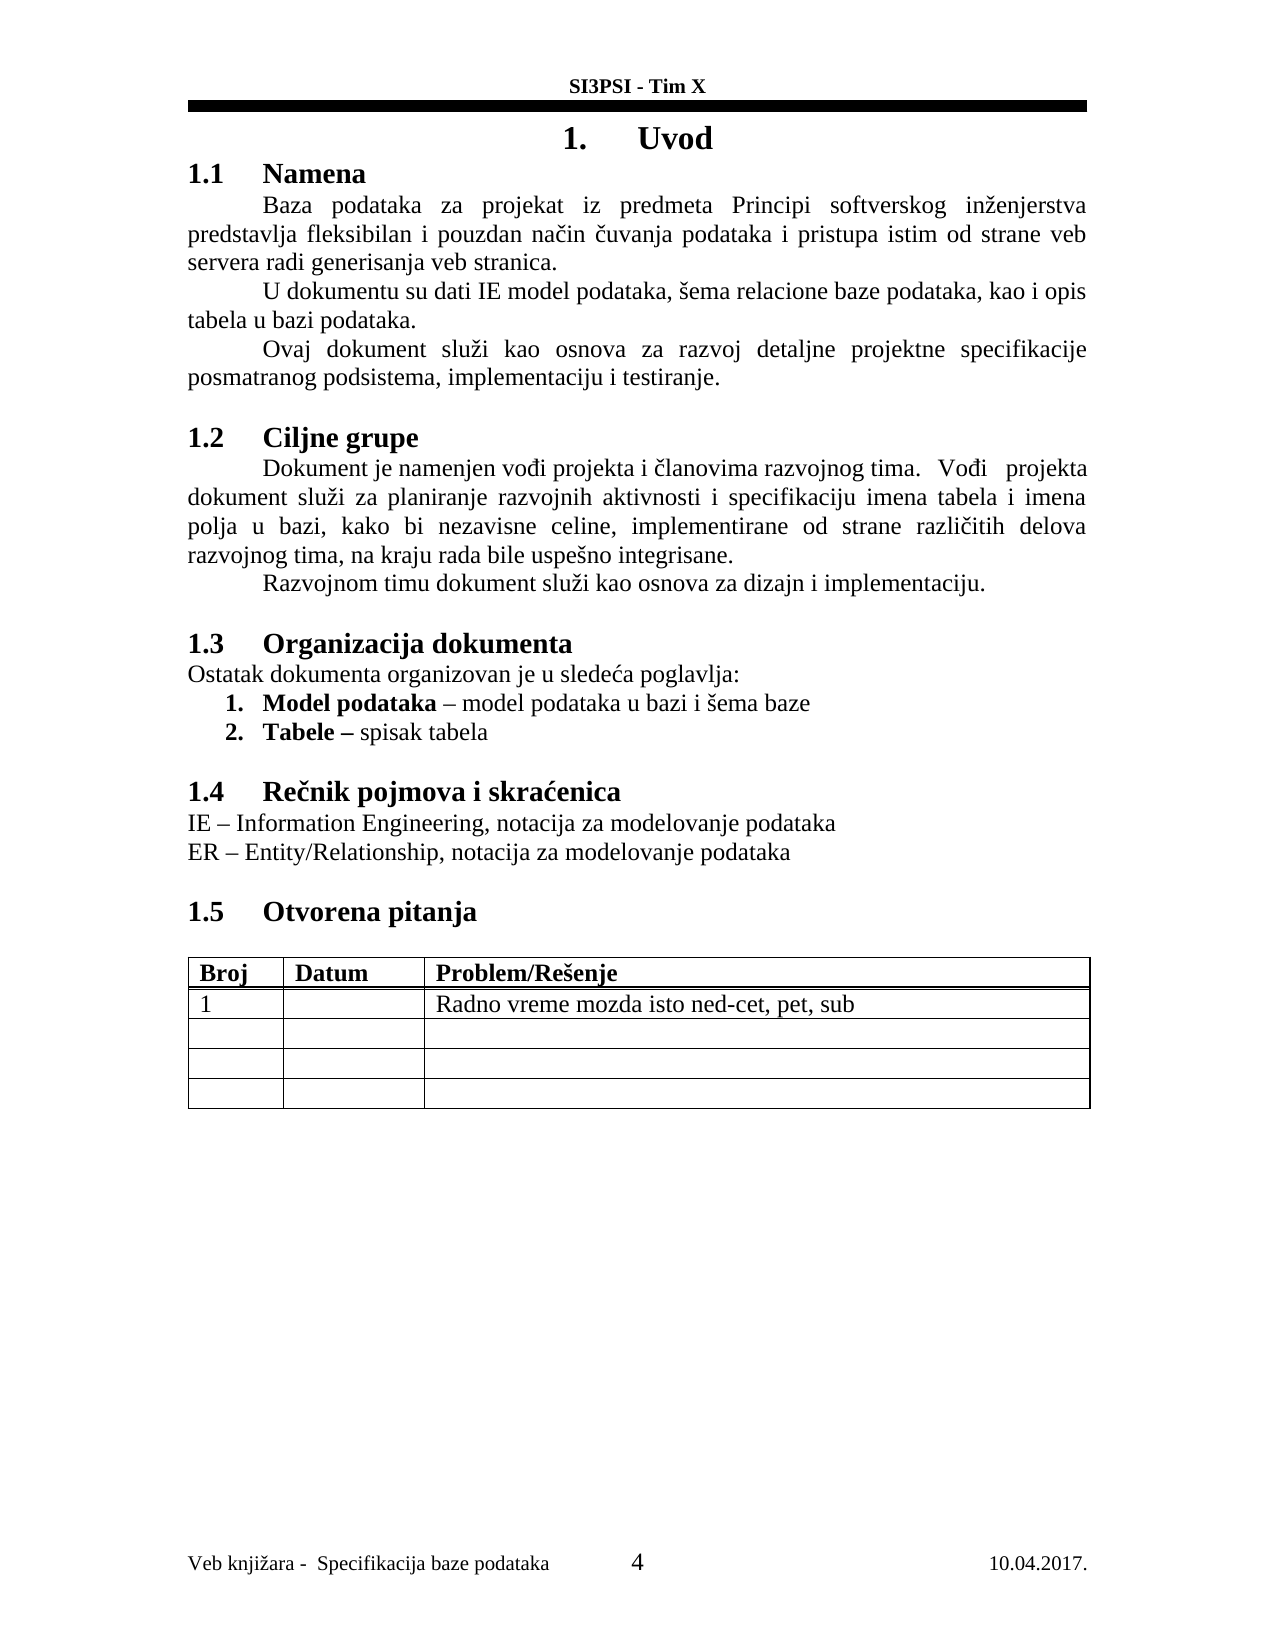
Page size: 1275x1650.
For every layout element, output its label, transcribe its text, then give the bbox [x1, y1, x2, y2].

text Ovaj dokument služi kao osnova za razvoj detaljne projektne specifikacije posmatranog podsistema, implementaciju i testiranje. [187, 334, 1087, 391]
table_cell [284, 1019, 424, 1048]
text IE – Information Engineering, notacija za modelovanje podataka [187, 808, 1087, 837]
text ER – Entity/Relationship, notacija za modelovanje podataka [187, 837, 1087, 866]
text Baza podataka za projekat iz predmeta Principi softverskog inženjerstva predstavlja fleksibilan i pouzdan način čuvanja podataka i pristupa istim od strane veb servera radi generisanja veb stranica. [187, 190, 1087, 276]
table_cell [284, 1079, 424, 1108]
text U dokumentu su dati IE model podataka, šema relacione baze podataka, kao i opis tabela u bazi podataka. [187, 276, 1087, 334]
subtitle 1.2 Ciljne grupe [187, 420, 1087, 453]
table_cell 1 [189, 990, 283, 1018]
subtitle 1.4 Rečnik pojmova i skraćenica [187, 774, 1087, 808]
table_header Broj [189, 958, 283, 986]
table_cell [189, 1019, 283, 1048]
table_cell [284, 1049, 424, 1078]
text Razvojnom timu dokument služi kao osnova za dizajn i implementaciju. [187, 568, 1087, 597]
table_header Problem/Rešenje [425, 958, 1089, 986]
table_cell [284, 990, 424, 1018]
subtitle 1.3 Organizacija dokumenta [187, 626, 1087, 659]
subtitle 1. Uvod [187, 118, 1087, 156]
text Dokument je namenjen vođi projekta i članovima razvojnog tima. Vođi projekta dokument služi za planiranje razvojnih aktivnosti i specifikaciju imena tabela i imena polja u bazi, kako bi nezavisne celine, implementirane od strane različitih delova razvojnog tima, na kraju rada bile uspešno integrisane. [187, 453, 1087, 568]
table_cell [425, 1019, 1089, 1048]
list Tabele – spisak tabela [225, 717, 1087, 746]
table_cell [189, 1079, 283, 1108]
table_cell Radno vreme mozda isto ned-cet, pet, sub [425, 990, 1089, 1018]
subtitle 1.1 Namena [187, 156, 1087, 190]
table_header Datum [284, 958, 424, 986]
text Ostatak dokumenta organizovan je u sledeća poglavlja: [187, 659, 1087, 688]
list Model podataka – model podataka u bazi i šema baze [225, 688, 1087, 717]
table_cell [425, 1049, 1089, 1078]
subtitle 1.5 Otvorena pitanja [187, 894, 1087, 928]
table_cell [189, 1049, 283, 1078]
table_cell [425, 1079, 1089, 1108]
